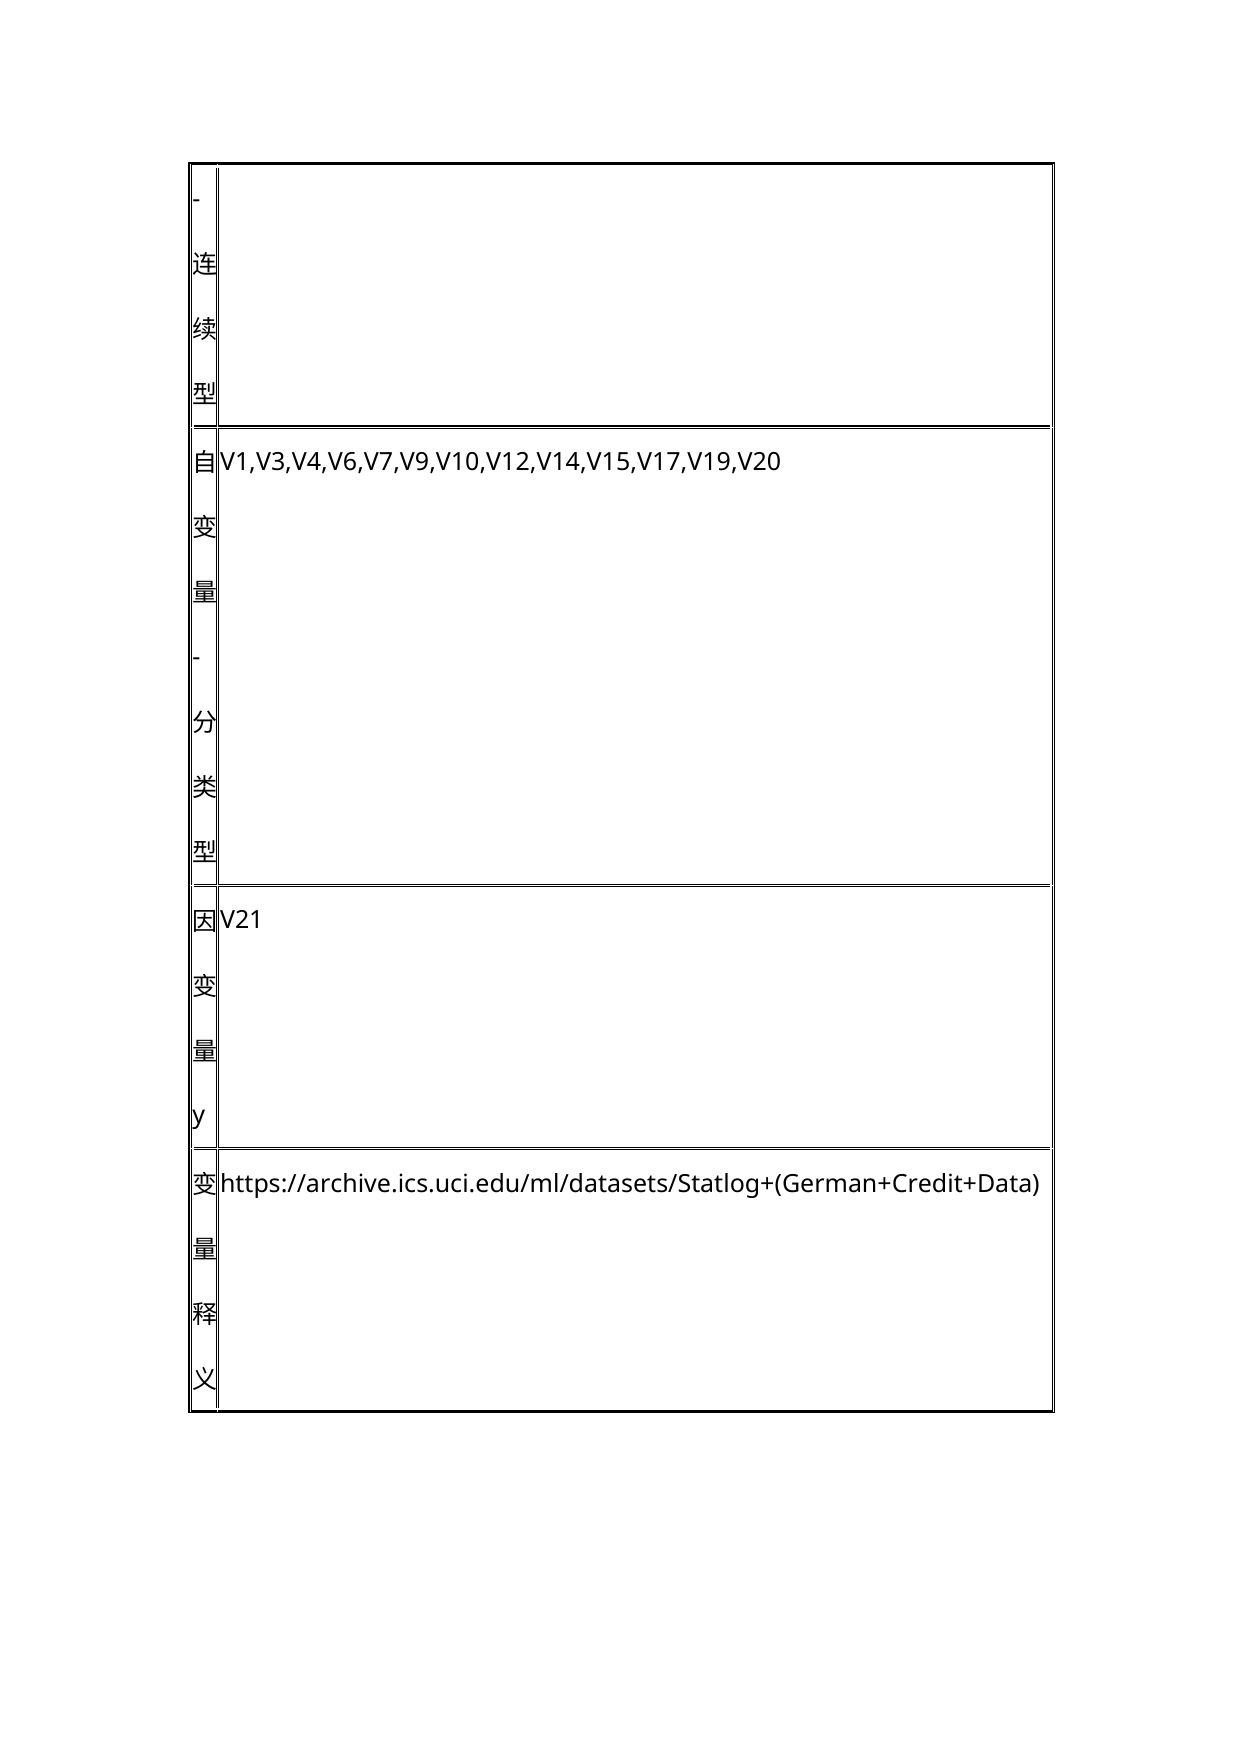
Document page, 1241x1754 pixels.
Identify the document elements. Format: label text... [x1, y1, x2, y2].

table_cell 自变量-连续型 [192, 165, 217, 425]
table_cell 因变量y [192, 884, 216, 1147]
table_cell https://archive.ics.uci.edu/ml/datasets/Statlog+(German+Credit+Data) [218, 1147, 1053, 1410]
table_cell 自变量-分类型 [192, 425, 216, 883]
table_cell V21 [219, 884, 1052, 1147]
table_cell 变量释义 [190, 1147, 217, 1410]
table_cell V1,V3,V4,V6,V7,V9,V10,V12,V14,V15,V17,V19,V20 [219, 425, 1052, 883]
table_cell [218, 165, 1052, 425]
